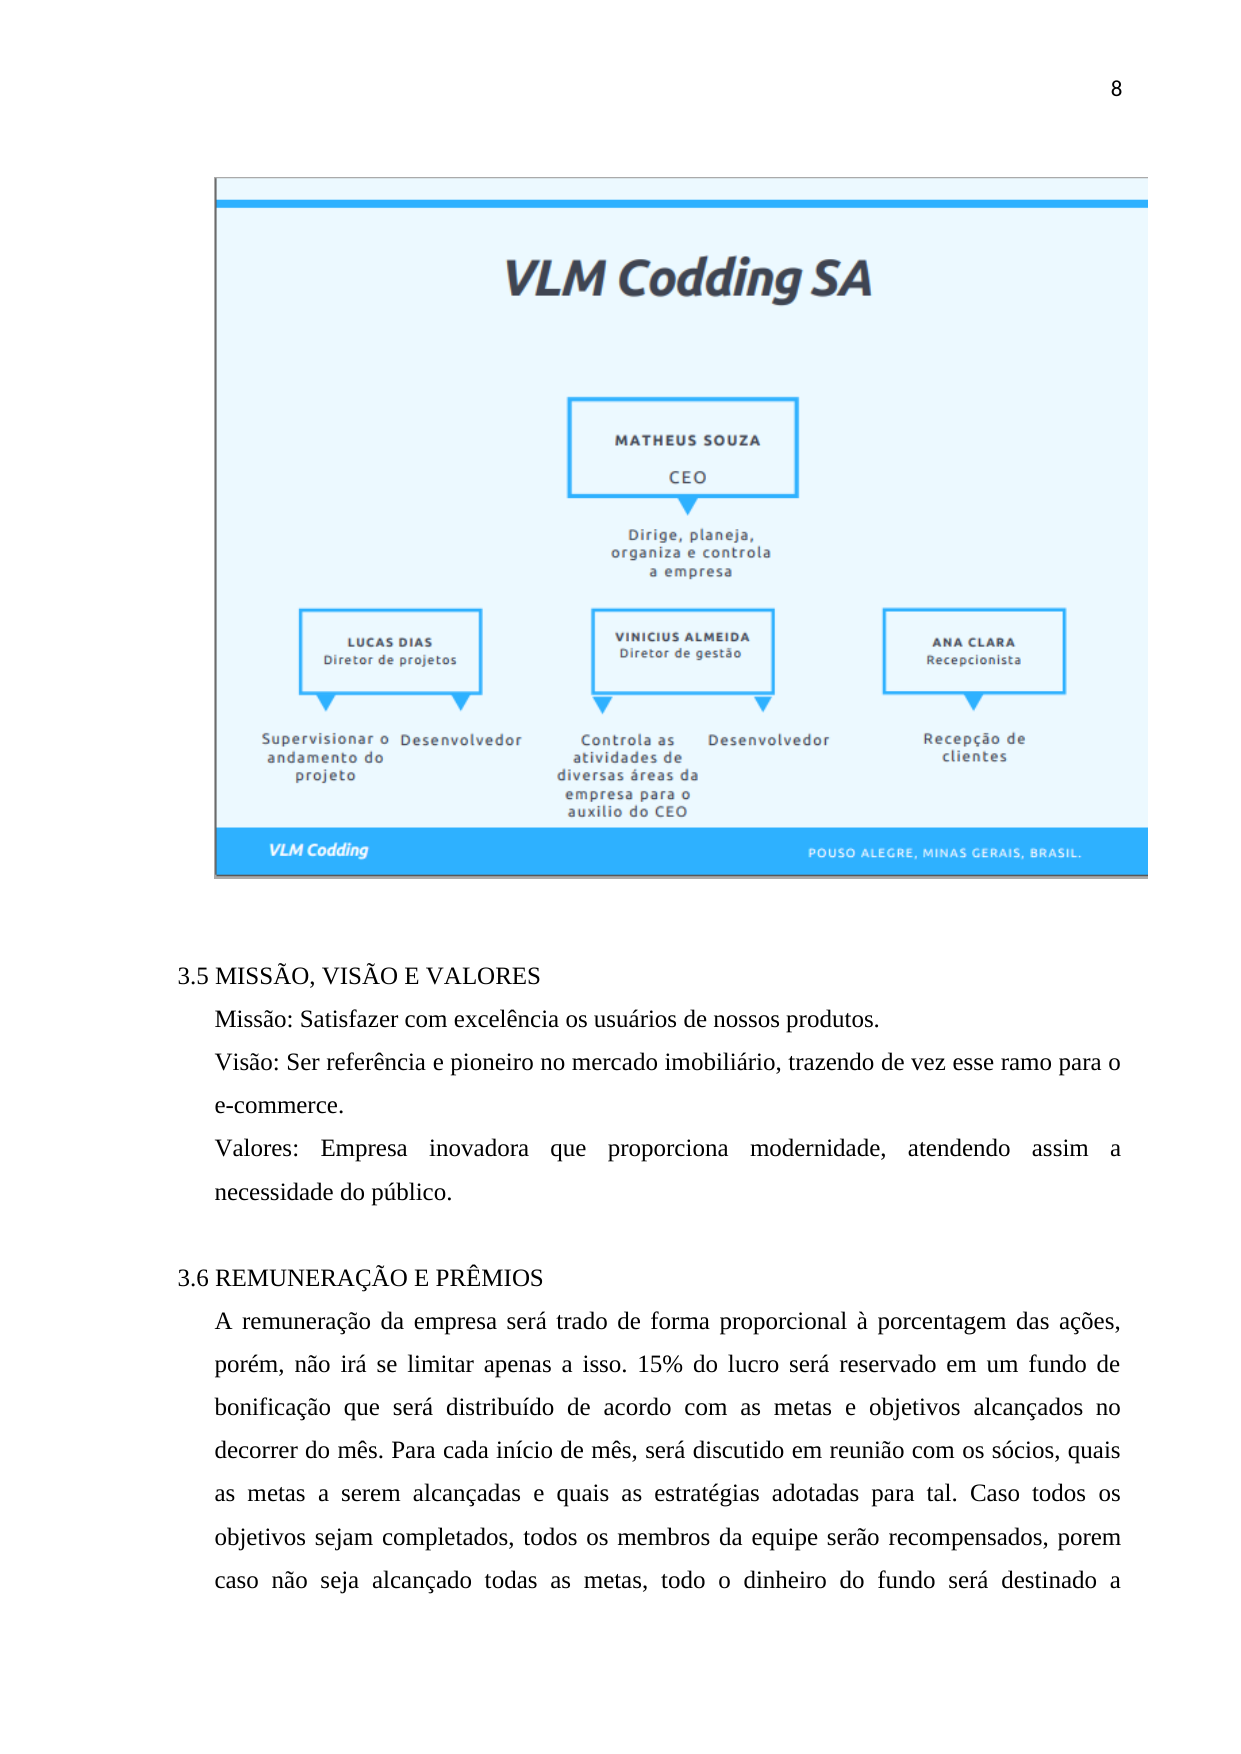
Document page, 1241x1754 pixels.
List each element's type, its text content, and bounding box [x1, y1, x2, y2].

list Visão: Ser referência e pioneiro no mercado imobiliário, trazendo de vez esse ramo para o e-commerce. [214, 1047, 1122, 1119]
list MISSÃO, VISÃO E VALORES [177, 961, 1122, 990]
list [214, 1306, 1122, 1593]
list Missão: Satisfazer com excelência os usuários de nossos produtos. [214, 1004, 1122, 1033]
list REMUNERAÇÃO E PRÊMIOS [177, 1263, 1122, 1292]
list Valores: Empresa inovadora que proporciona modernidade, atendendo assim a necessidade do público. [214, 1133, 1122, 1205]
picture [214, 177, 1148, 879]
